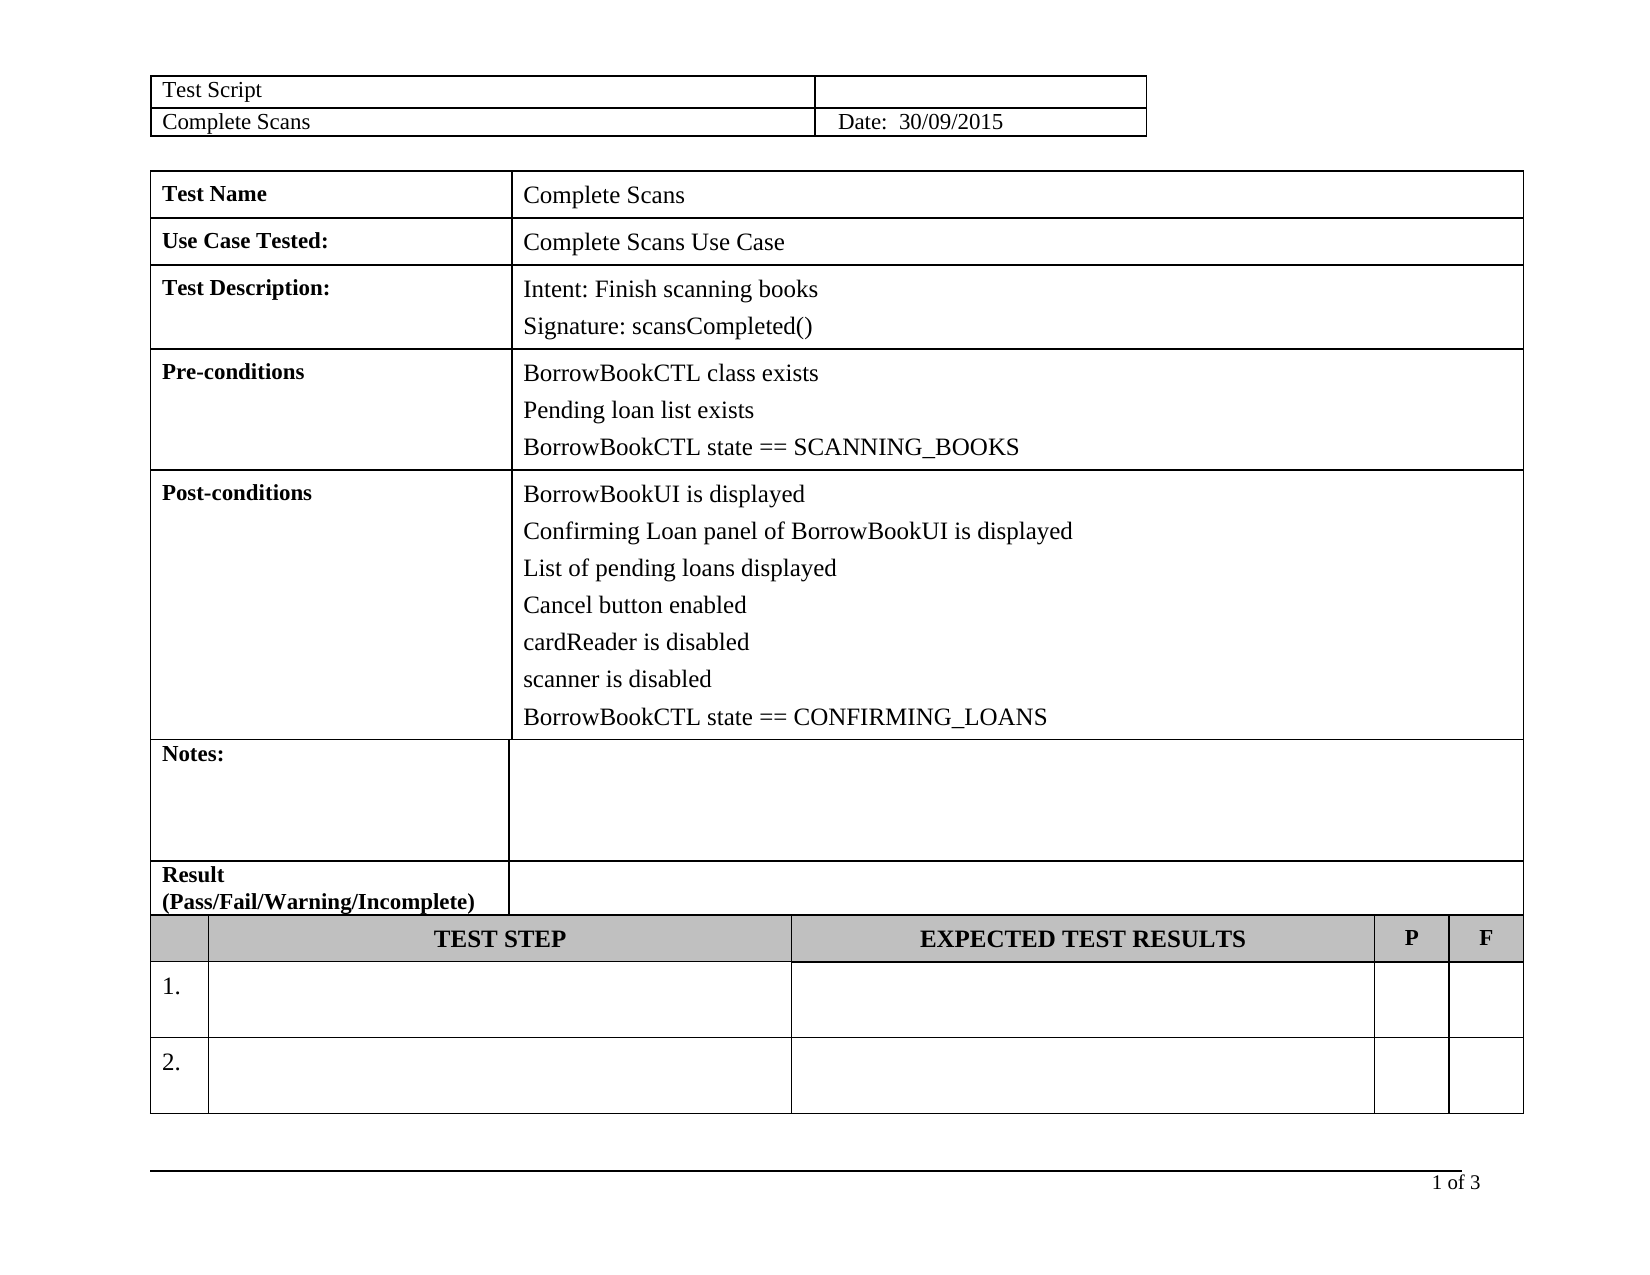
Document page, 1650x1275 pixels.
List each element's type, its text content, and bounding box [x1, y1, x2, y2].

table_cell [792, 963, 1374, 1037]
table_cell Result (Pass/Fail/Warning/Incomplete) [151, 862, 508, 914]
table_cell P [1375, 916, 1448, 961]
table_cell Pre-conditions [151, 350, 511, 469]
table_cell [1450, 963, 1523, 1037]
table_header Complete Scans [513, 172, 1523, 217]
table_cell [1375, 963, 1448, 1037]
table_cell BorrowBookCTL class exists Pending loan list exists BorrowBookCTL state == SCANNING_BOOKS [513, 350, 1523, 469]
table_cell BorrowBookUI is displayed Confirming Loan panel of BorrowBookUI is displayed List of pending loans displayed Cancel button enabled cardReader is disabled scanner is disabled BorrowBookCTL state == CONFIRMING_LOANS [513, 471, 1523, 739]
table_cell [1450, 1038, 1523, 1113]
table_cell TEST STEP [209, 916, 791, 961]
table_cell Intent: Finish scanning books Signature: scansCompleted() [513, 266, 1523, 348]
table_cell [151, 962, 208, 1037]
table_cell Use Case Tested: [151, 219, 511, 264]
table_cell Notes: [151, 740, 508, 860]
table_cell F [1450, 916, 1523, 961]
table_cell [510, 862, 1523, 914]
table_cell Post-conditions [151, 471, 511, 739]
table_header Test Name [151, 172, 511, 217]
table_cell Test Description: [151, 266, 511, 348]
table_cell [209, 962, 791, 1037]
table_cell [510, 740, 1523, 860]
table_cell [151, 1038, 208, 1113]
table_cell [1375, 1038, 1448, 1113]
table_cell EXPECTED TEST RESULTS [792, 916, 1374, 961]
table_cell [209, 1038, 791, 1113]
table_cell [151, 916, 208, 961]
table_cell Complete Scans Use Case [513, 219, 1523, 264]
table_cell [792, 1038, 1374, 1113]
